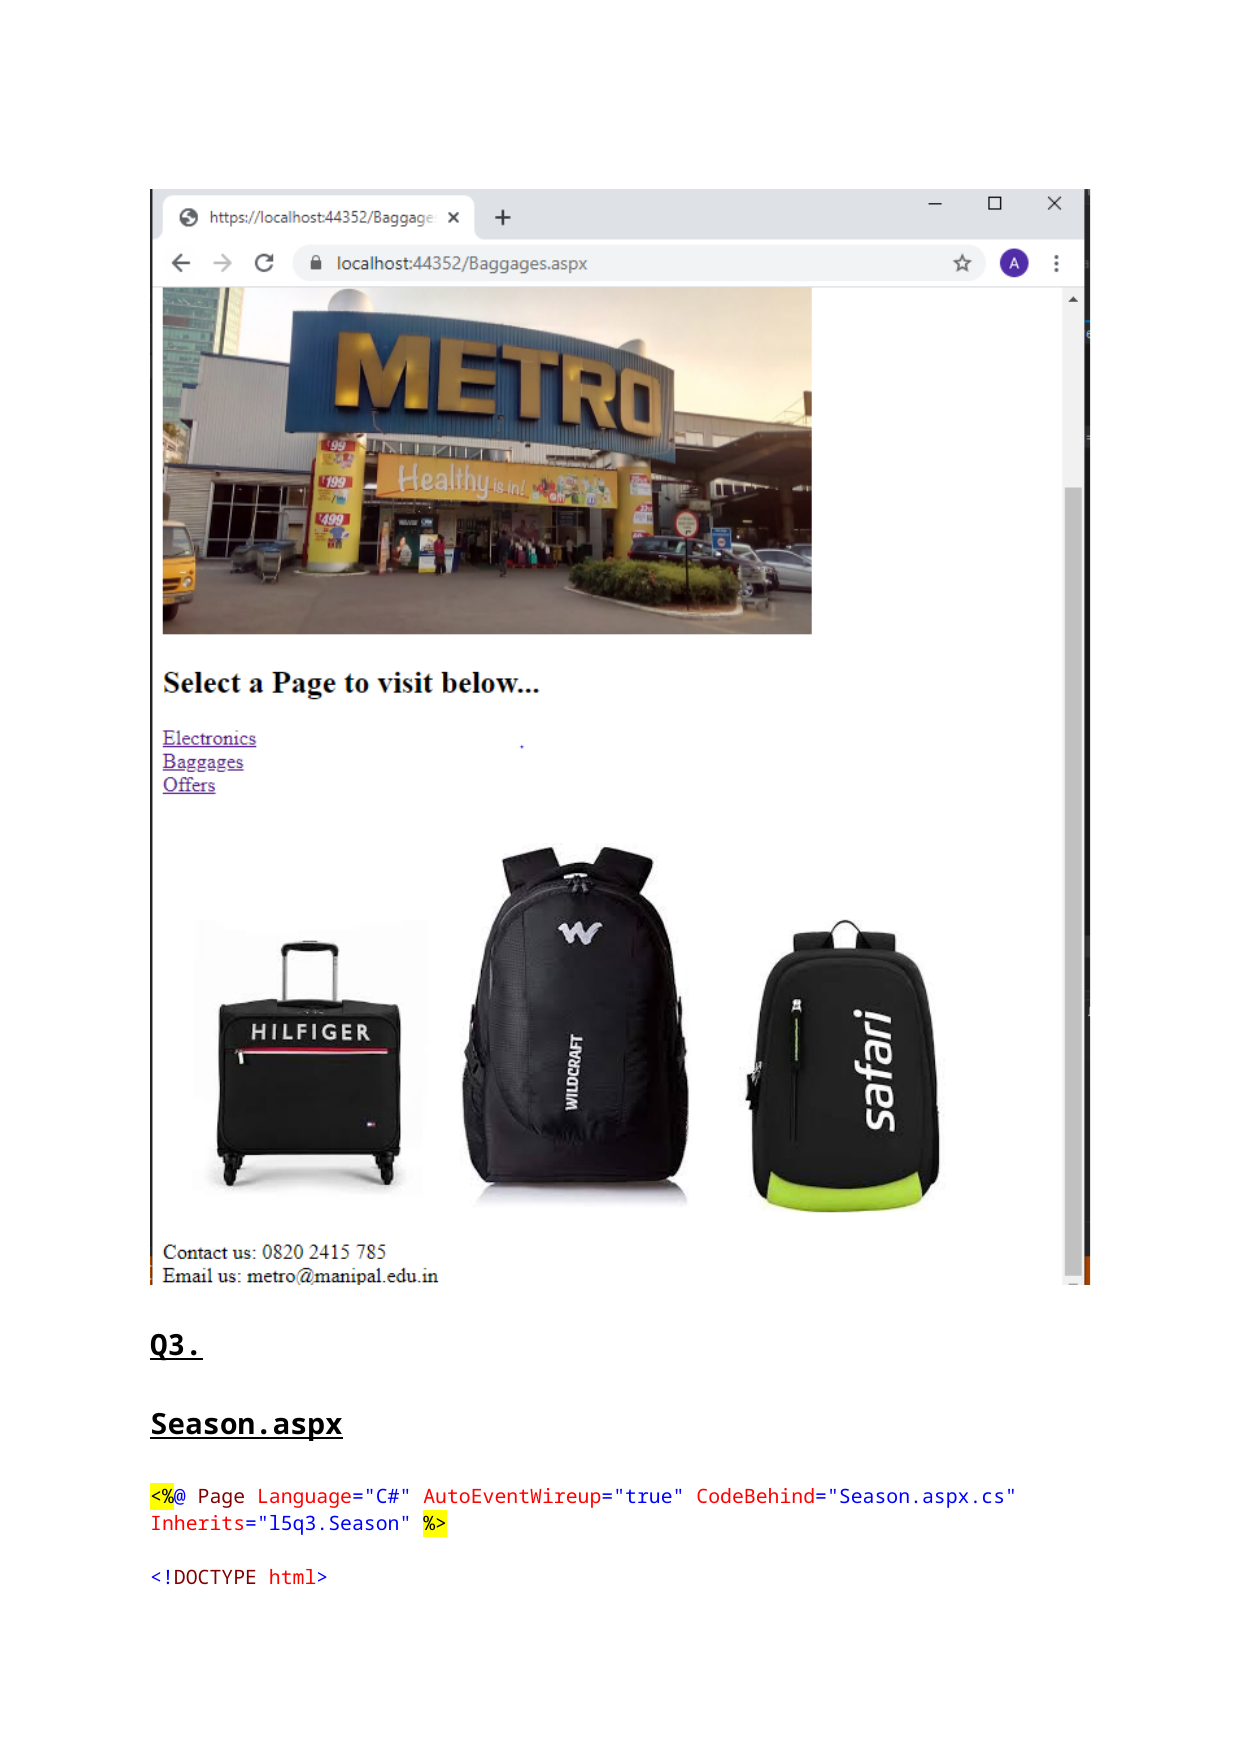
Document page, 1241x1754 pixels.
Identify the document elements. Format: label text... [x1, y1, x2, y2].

picture [150, 189, 1091, 1285]
text Q3. [150, 1324, 1090, 1364]
text <%@ Page Language="C#" AutoEventWireup="true" CodeBehind="Season.aspx.cs" Inherits="l5q3.Season" %> [150, 1483, 1090, 1537]
text <!DOCTYPE html> [150, 1564, 1090, 1591]
text Season.aspx [150, 1403, 1090, 1443]
